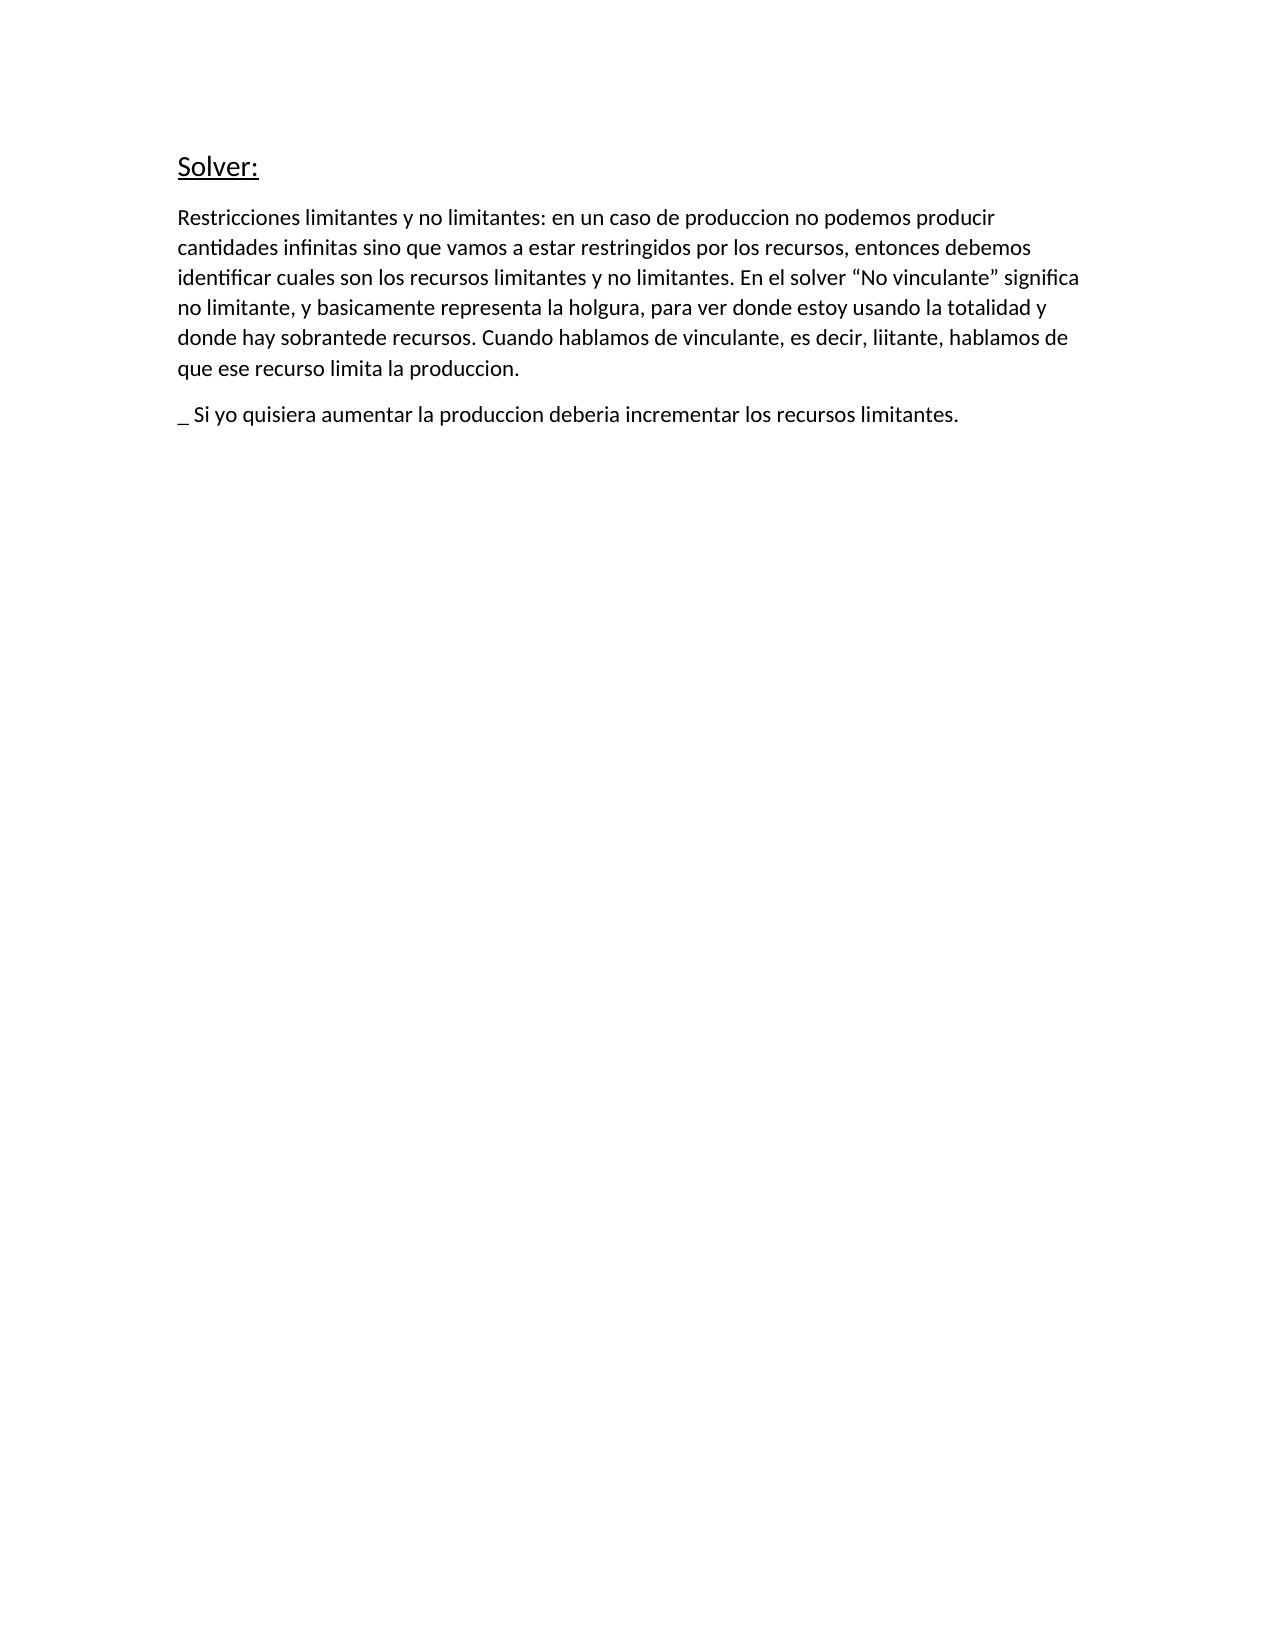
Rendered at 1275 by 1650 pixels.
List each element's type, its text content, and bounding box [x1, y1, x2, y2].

text _ Si yo quisiera aumentar la produccion deberia incrementar los recursos limitantes. [177, 401, 1098, 429]
text Restricciones limitantes y no limitantes: en un caso de produccion no podemos producir cantidades infinitas sino que vamos a estar restringidos por los recursos, entonces debemos identificar cuales son los recursos limitantes y no limitantes. En el solver “No vinculante” significa no limitante, y basicamente representa la holgura, para ver donde estoy usando la totalidad y donde hay sobrantede recursos. Cuando hablamos de vinculante, es decir, liitante, hablamos de que ese recurso limita la produccion. [177, 203, 1098, 382]
text Solver: [177, 148, 1098, 183]
